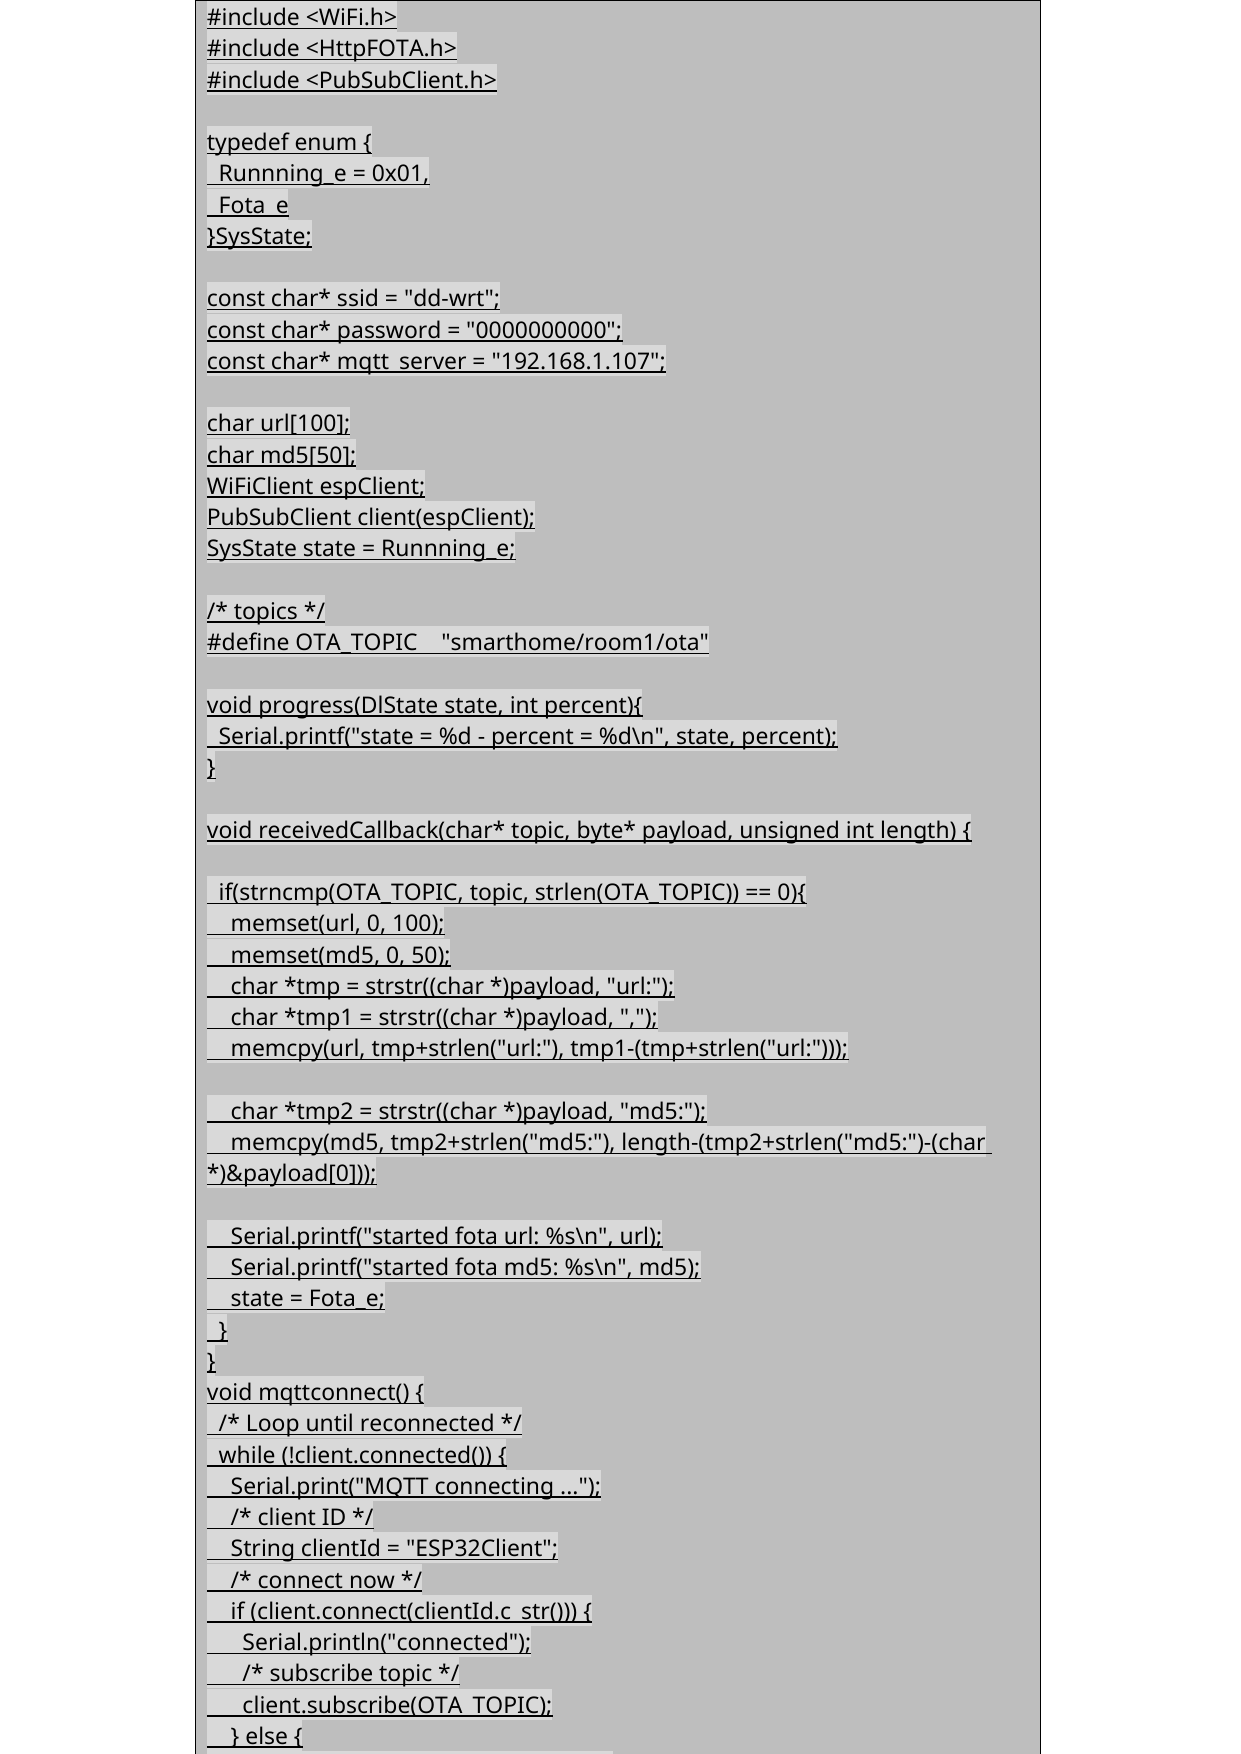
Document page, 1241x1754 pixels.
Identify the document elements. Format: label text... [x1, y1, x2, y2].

table_header #include <WiFi.h> #include <HttpFOTA.h> #include <PubSubClient.h> typedef enum { Runnning_e = 0x01, Fota_e }SysState; const char* ssid = "dd-wrt"; const char* password = "0000000000"; const char* mqtt_server = "192.168.1.107"; char url[100]; char md5[50]; WiFiClient espClient; PubSubClient client(espClient); SysState state = Runnning_e; /* topics */ #define OTA_TOPIC "smarthome/room1/ota" void progress(DlState state, int percent){ Serial.printf("state = %d - percent = %d\n", state, percent); } void receivedCallback(char* topic, byte* payload, unsigned int length) { if(strncmp(OTA_TOPIC, topic, strlen(OTA_TOPIC)) == 0){ memset(url, 0, 100); memset(md5, 0, 50); char *tmp = strstr((char *)payload, "url:"); char *tmp1 = strstr((char *)payload, ","); memcpy(url, tmp+strlen("url:"), tmp1-(tmp+strlen("url:"))); char *tmp2 = strstr((char *)payload, "md5:"); memcpy(md5, tmp2+strlen("md5:"), length-(tmp2+strlen("md5:")-(char *)&payload[0])); Serial.printf("started fota url: %s\n", url); Serial.printf("started fota md5: %s\n", md5); state = Fota_e; } } void mqttconnect() { /* Loop until reconnected */ while (!client.connected()) { Serial.print("MQTT connecting ..."); /* client ID */ String clientId = "ESP32Client"; /* connect now */ if (client.connect(clientId.c_str())) { Serial.println("connected"); /* subscribe topic */ client.subscribe(OTA_TOPIC); } else { Serial.print("failed, status code ="); Serial.print(client.state()); Serial.println("try again in 5 seconds"); /* Wait 5 seconds before retrying */ delay(5000); } } } void error(char *message){ printf("%s\n", message); } void startDl(void){ } void endDl(void){ } void setup() { // put your setup code here, to run once: // put your setup code here, to run once: Serial.begin(115200); Serial.print("Connecting to "); Serial.print(ssid); WiFi.begin(ssid, password); while (WiFi.status() != WL_CONNECTED) { delay(500); Serial.print("."); } Serial.println(""); Serial.print("WiFi connected, IP address: "); Serial.println(WiFi.localIP()); /* configure the MQTT server with IPaddress and port */ client.setServer(mqtt_server, 1883); /* this receivedCallback function will be invoked when client received subscribed topic */ client.setCallback(receivedCallback); } void loop() { switch(state) { case Runnning_e: /* if client was disconnected then try to reconnect again */ if (!client.connected()) { mqttconnect(); } /* this function will listen for incomming subscribed topic-process-invoke receivedCallback */ client.loop(); break; case Fota_e: DlInfo info; info.url = url; info.md5 = md5; info.startDownloadCallback = startDl; info.endDownloadCallback = endDl; info.progressCallback = progress; info.errorCallback = error; httpFOTA.start(info); client.publish(OTA_TOPIC, "ok"); break; default: break; } } [196, 1, 1040, 1754]
